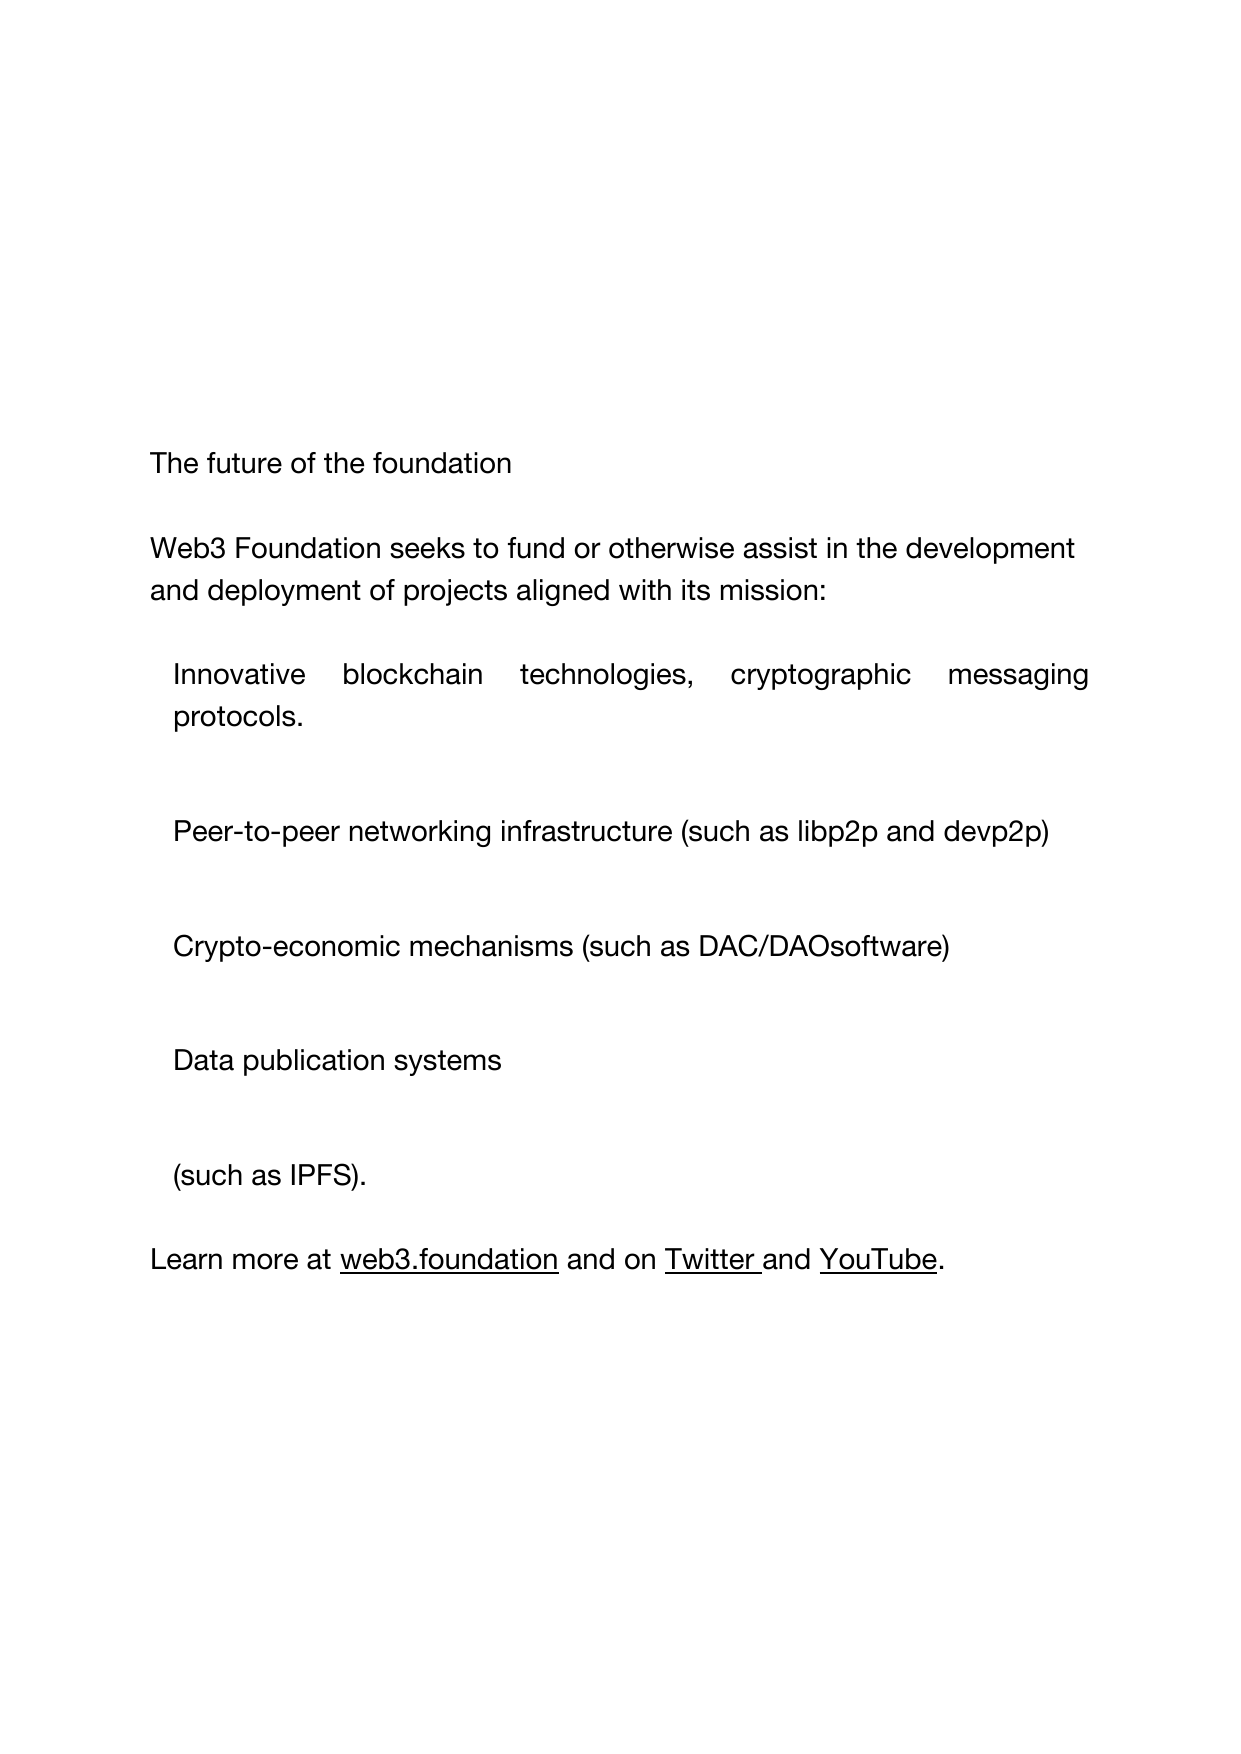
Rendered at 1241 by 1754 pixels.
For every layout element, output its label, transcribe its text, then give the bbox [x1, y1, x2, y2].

text Innovative blockchain technologies, cryptographic messaging protocols. [173, 656, 1090, 735]
text Crypto-economic mechanisms (such as DAC/DAOsoftware) [173, 928, 1090, 964]
text Peer-to-peer networking infrastructure (such as libp2p and devp2p) [173, 813, 1090, 850]
text Data publication systems [173, 1042, 1090, 1079]
text Web3 Foundation seeks to fund or otherwise assist in the development and deployment of projects aligned with its mission: [150, 530, 1090, 609]
text Learn more at web3.foundation and on Twitter and YouTube. [150, 1241, 1090, 1278]
text The future of the foundation [150, 445, 1090, 482]
text (such as IPFS). [173, 1157, 1090, 1193]
